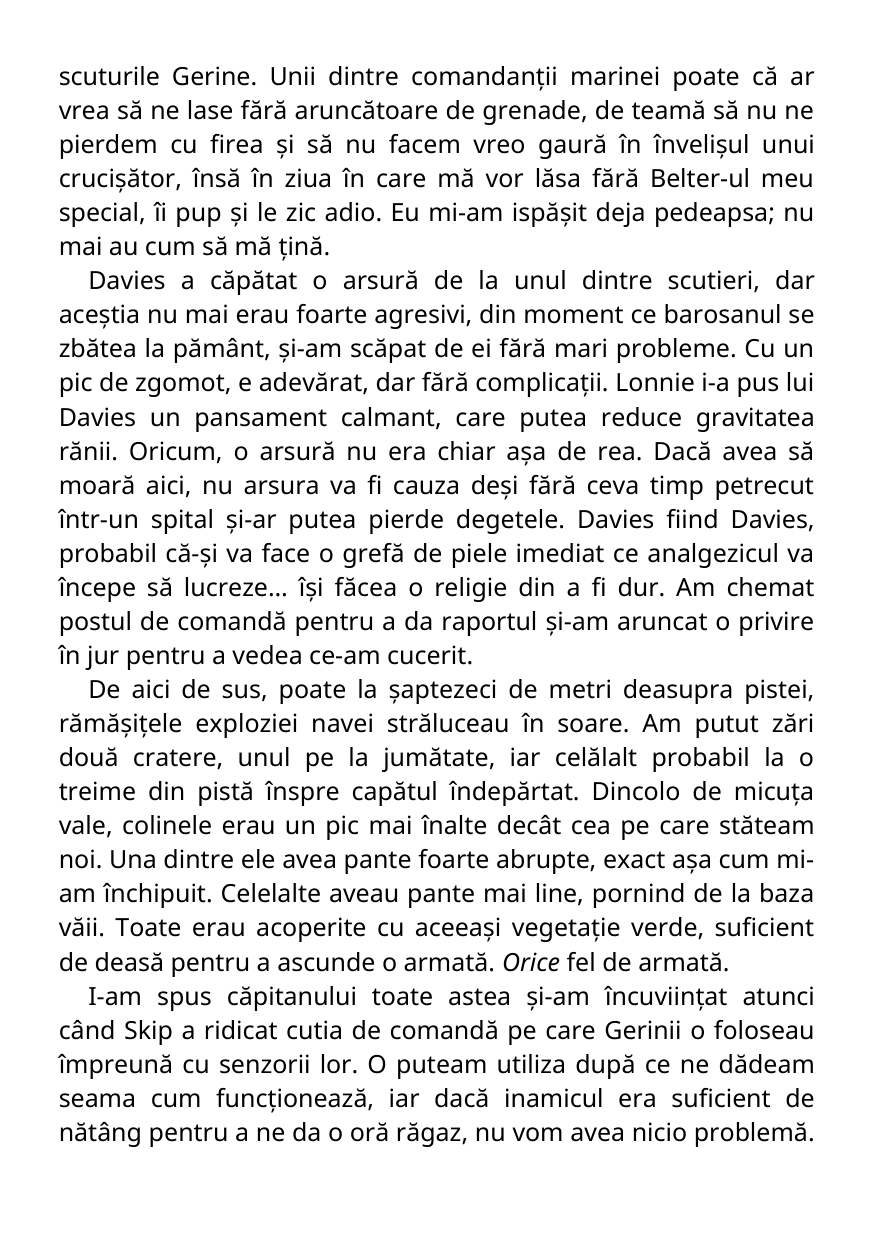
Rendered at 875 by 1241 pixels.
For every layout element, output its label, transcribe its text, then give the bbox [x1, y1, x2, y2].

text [58, 978, 816, 1148]
text De aici de sus, poate la şaptezeci de metri deasupra pistei, rămăşiţele exploziei navei străluceau în soare. Am putut zări două cratere, unul pe la jumătate, iar celălalt probabil la o treime din pistă înspre capătul îndepărtat. Dincolo de micuţa vale, colinele erau un pic mai înalte decât cea pe care stăteam noi. Una dintre ele avea pante foarte abrupte, exact aşa cum mi-am închipuit. Celelalte aveau pante mai line, pornind de la baza văii. Toate erau acoperite cu aceeaşi vegetaţie verde, suficient de deasă pentru a ascunde o armată. Orice fel de armată. [58, 672, 816, 978]
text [58, 58, 816, 263]
text Davies a căpătat o arsură de la unul dintre scutieri, dar aceştia nu mai erau foarte agresivi, din moment ce barosanul se zbătea la pământ, şi-am scăpat de ei fără mari probleme. Cu un pic de zgomot, e adevărat, dar fără complicaţii. Lonnie i-a pus lui Davies un pansament calmant, care putea reduce gravitatea rănii. Oricum, o arsură nu era chiar aşa de rea. Dacă avea să moară aici, nu arsura va fi cauza deşi fără ceva timp petrecut într-un spital şi-ar putea pierde degetele. Davies fiind Davies, probabil că-şi va face o grefă de piele imediat ce analgezicul va începe să lucreze… îşi făcea o religie din a fi dur. Am chemat postul de comandă pentru a da raportul şi-am aruncat o privire în jur pentru a vedea ce-am cucerit. [58, 263, 816, 672]
